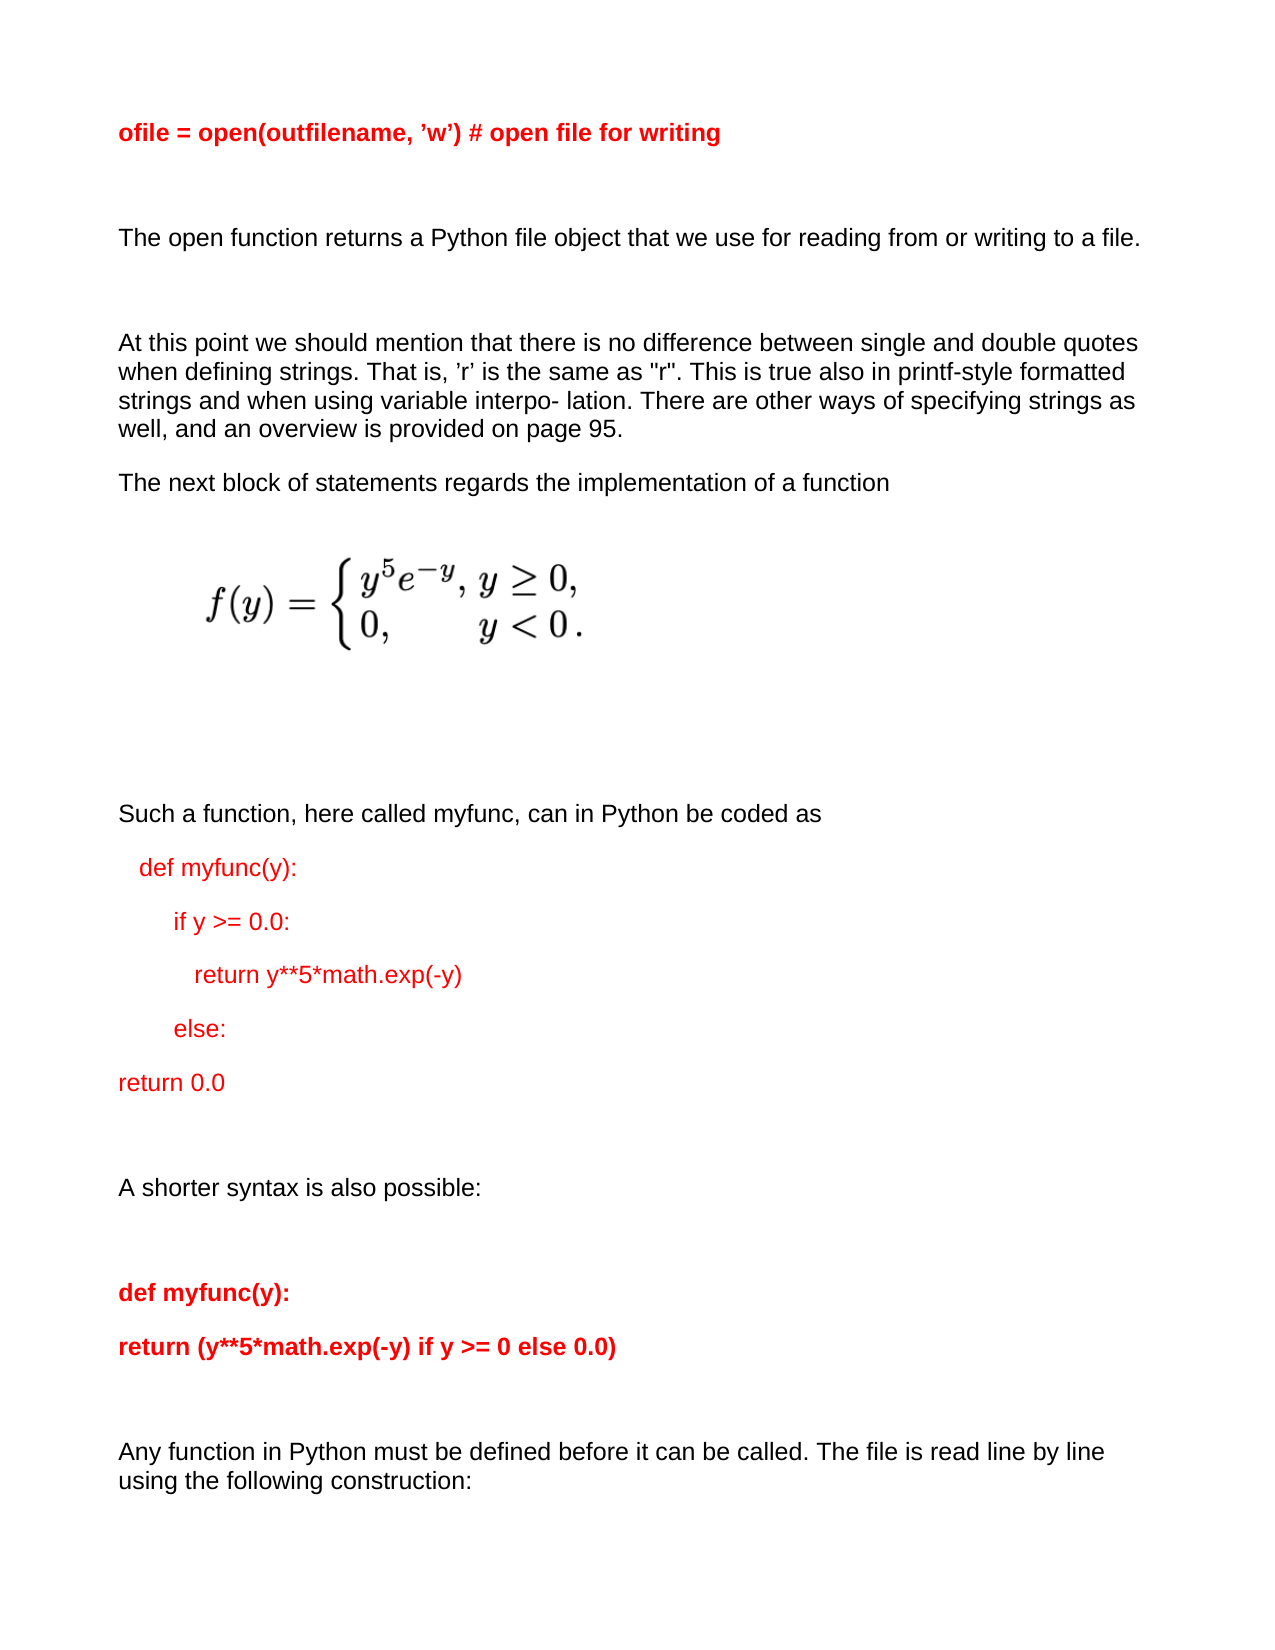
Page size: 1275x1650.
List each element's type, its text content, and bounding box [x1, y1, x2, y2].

text return (y**5*math.exp(-y) if y >= 0 else 0.0) [118, 1332, 1157, 1361]
text def myfunc(y): [118, 853, 1157, 882]
text return y**5*math.exp(-y) [118, 961, 1157, 989]
text return 0.0 [118, 1068, 1157, 1097]
text def myfunc(y): [118, 1278, 1157, 1307]
text Any function in Python must be defined before it can be called. The file is read line by line using the following construction: [118, 1437, 1157, 1494]
picture [193, 522, 604, 670]
text Such a function, here called myfunc, can in Python be coded as [118, 799, 1157, 828]
text else: [118, 1014, 1157, 1043]
text The next block of statements regards the implementation of a function [118, 468, 1157, 497]
text A shorter syntax is also possible: [118, 1173, 1157, 1202]
text The open function returns a Python file object that we use for reading from or writing to a file. [118, 223, 1157, 252]
text ofile = open(outfilename, ’w’) # open file for writing [118, 118, 1157, 147]
text if y >= 0.0: [118, 907, 1157, 936]
text At this point we should mention that there is no difference between single and double quotes when defining strings. That is, ’r’ is the same as "r". This is true also in printf-style formatted strings and when using variable interpo- lation. There are other ways of specifying strings as well, and an overview is provided on page 95. [118, 328, 1157, 443]
